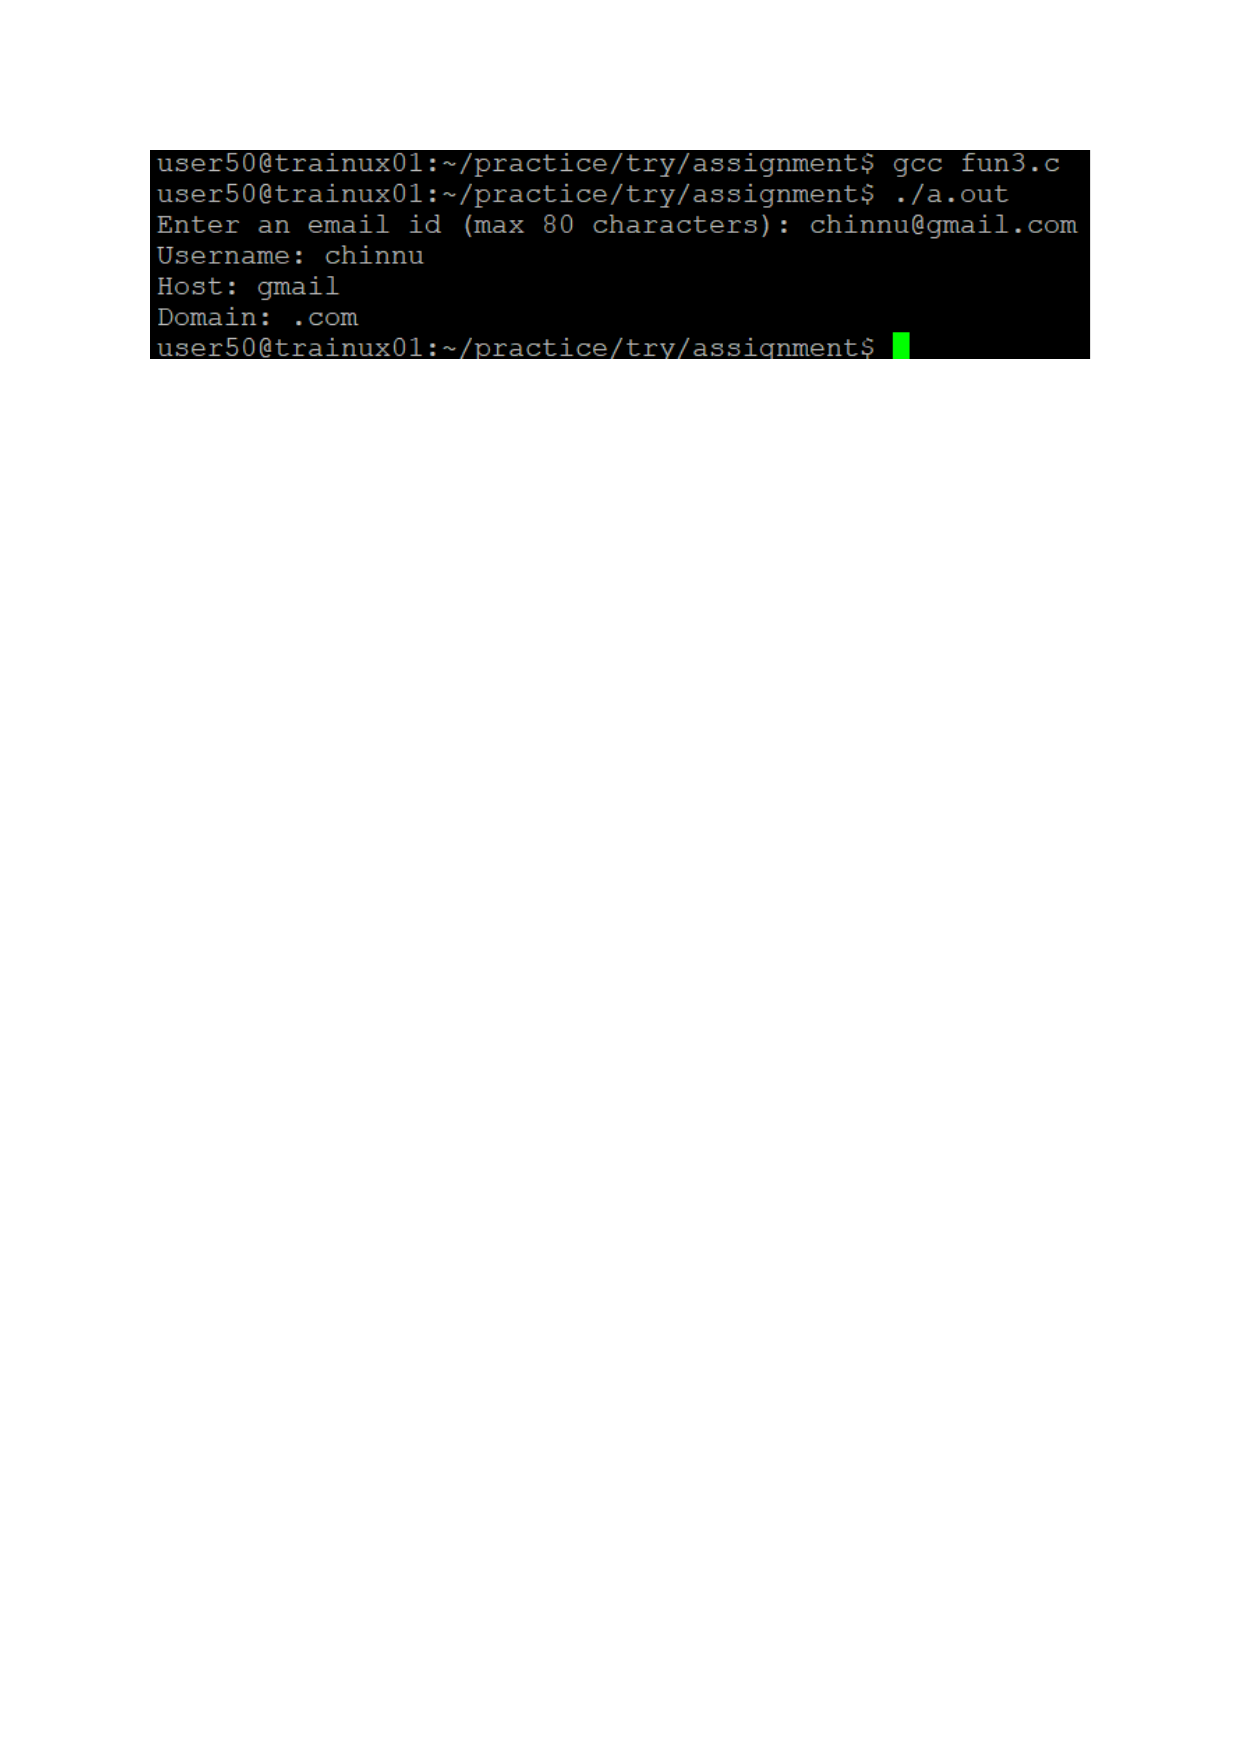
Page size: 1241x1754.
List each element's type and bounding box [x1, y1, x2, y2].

picture [150, 150, 1091, 359]
